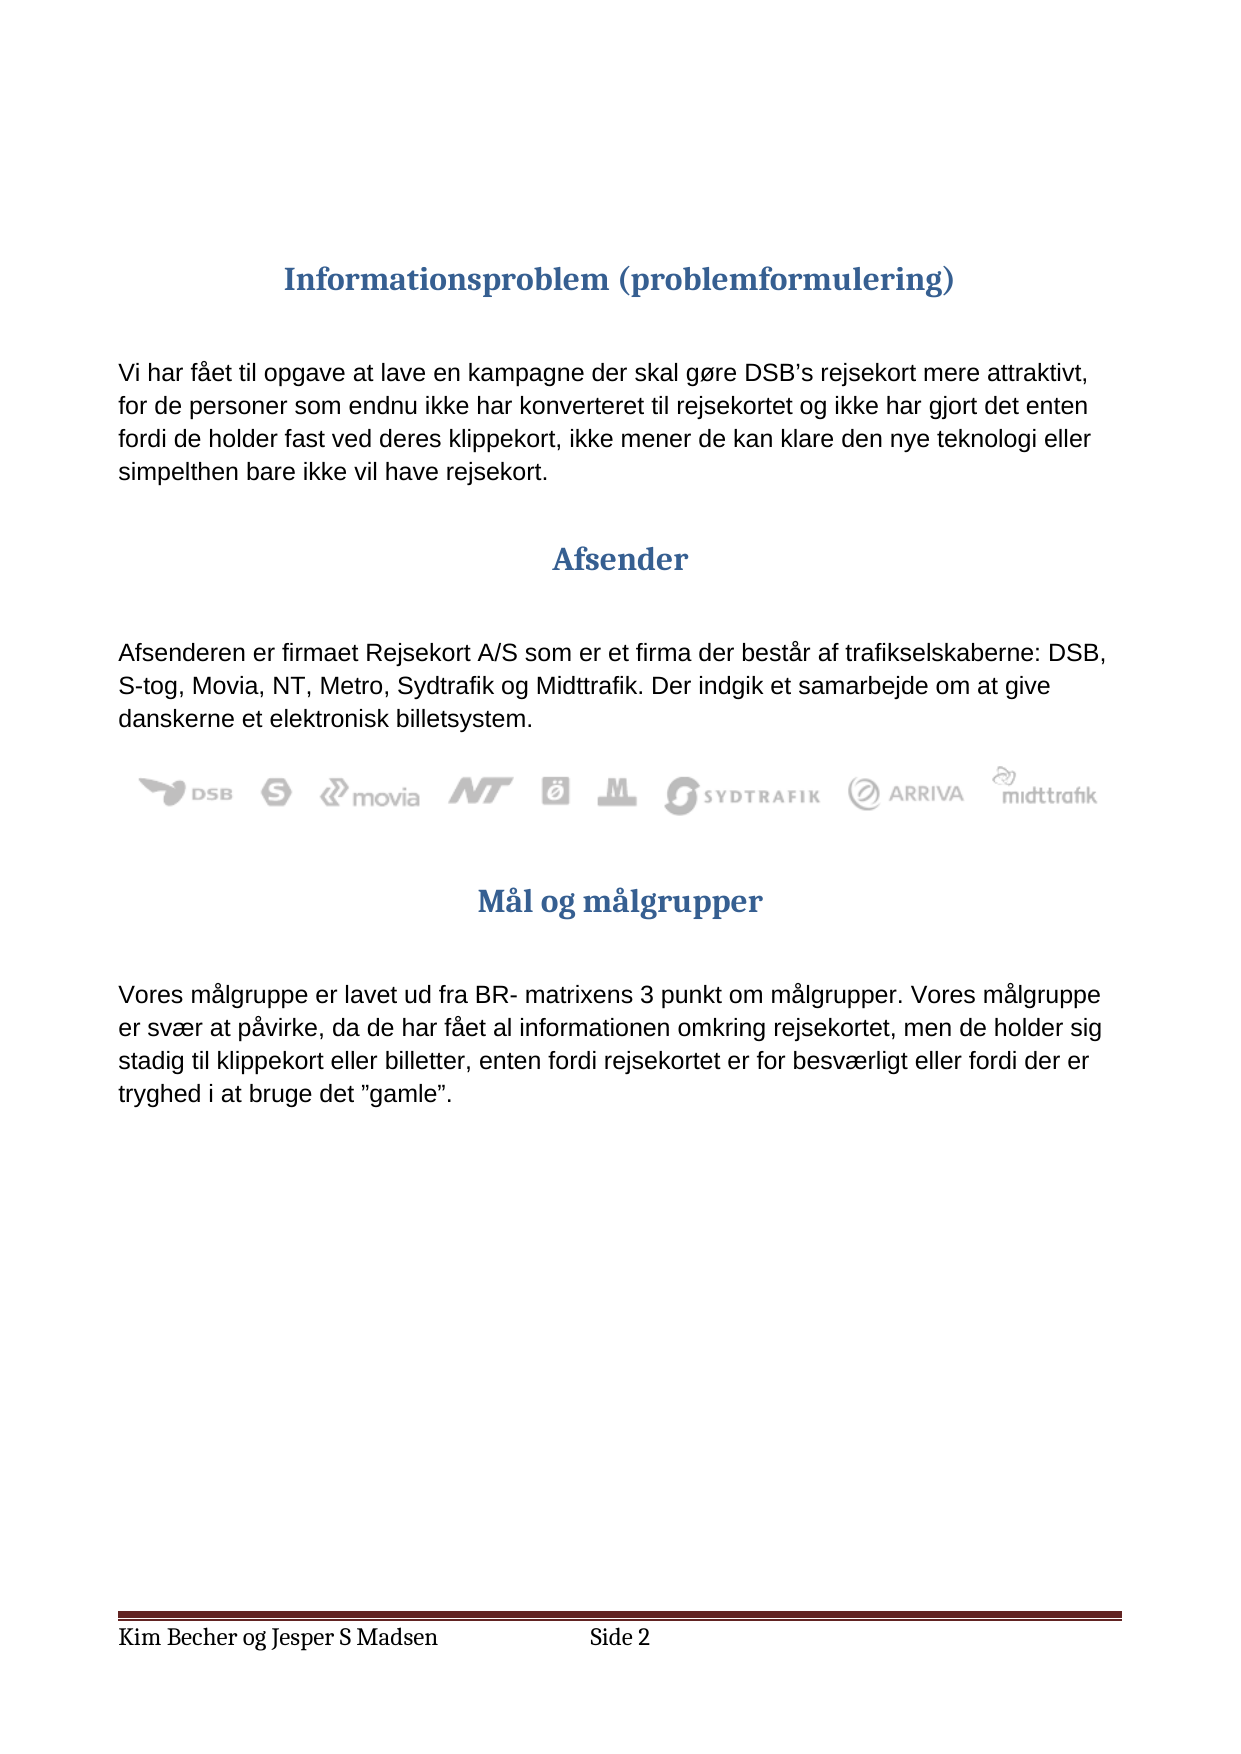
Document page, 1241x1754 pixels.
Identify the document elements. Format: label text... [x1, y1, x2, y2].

text Vi har fået til opgave at lave en kampagne der skal gøre DSB’s rejsekort mere attraktivt, for de personer som endnu ikke har konverteret til rejsekortet og ikke har gjort det enten fordi de holder fast ved deres klippekort, ikke mener de kan klare den nye teknologi eller simpelthen bare ikke vil have rejsekort. [118, 358, 1122, 486]
subtitle Informationsproblem (problemformulering) [118, 260, 1122, 298]
subtitle Mål og målgrupper [118, 882, 1122, 921]
text Vores målgruppe er lavet ud fra BR- matrixens 3 punkt om målgrupper. Vores målgruppe er svær at påvirke, da de har fået al informationen omkring rejsekortet, men de holder sig stadig til klippekort eller billetter, enten fordi rejsekortet er for besværligt eller fordi der er tryghed i at bruge det ”gamle”. [118, 980, 1122, 1108]
text Afsenderen er firmaet Rejsekort A/S som er et firma der består af trafikselskaberne: DSB, S-tog, Movia, NT, Metro, Sydtrafik og Midttrafik. Der indgik et samarbejde om at give danskerne et elektronisk billetsystem. [118, 638, 1122, 733]
picture [118, 758, 1121, 828]
subtitle Afsender [118, 540, 1122, 578]
